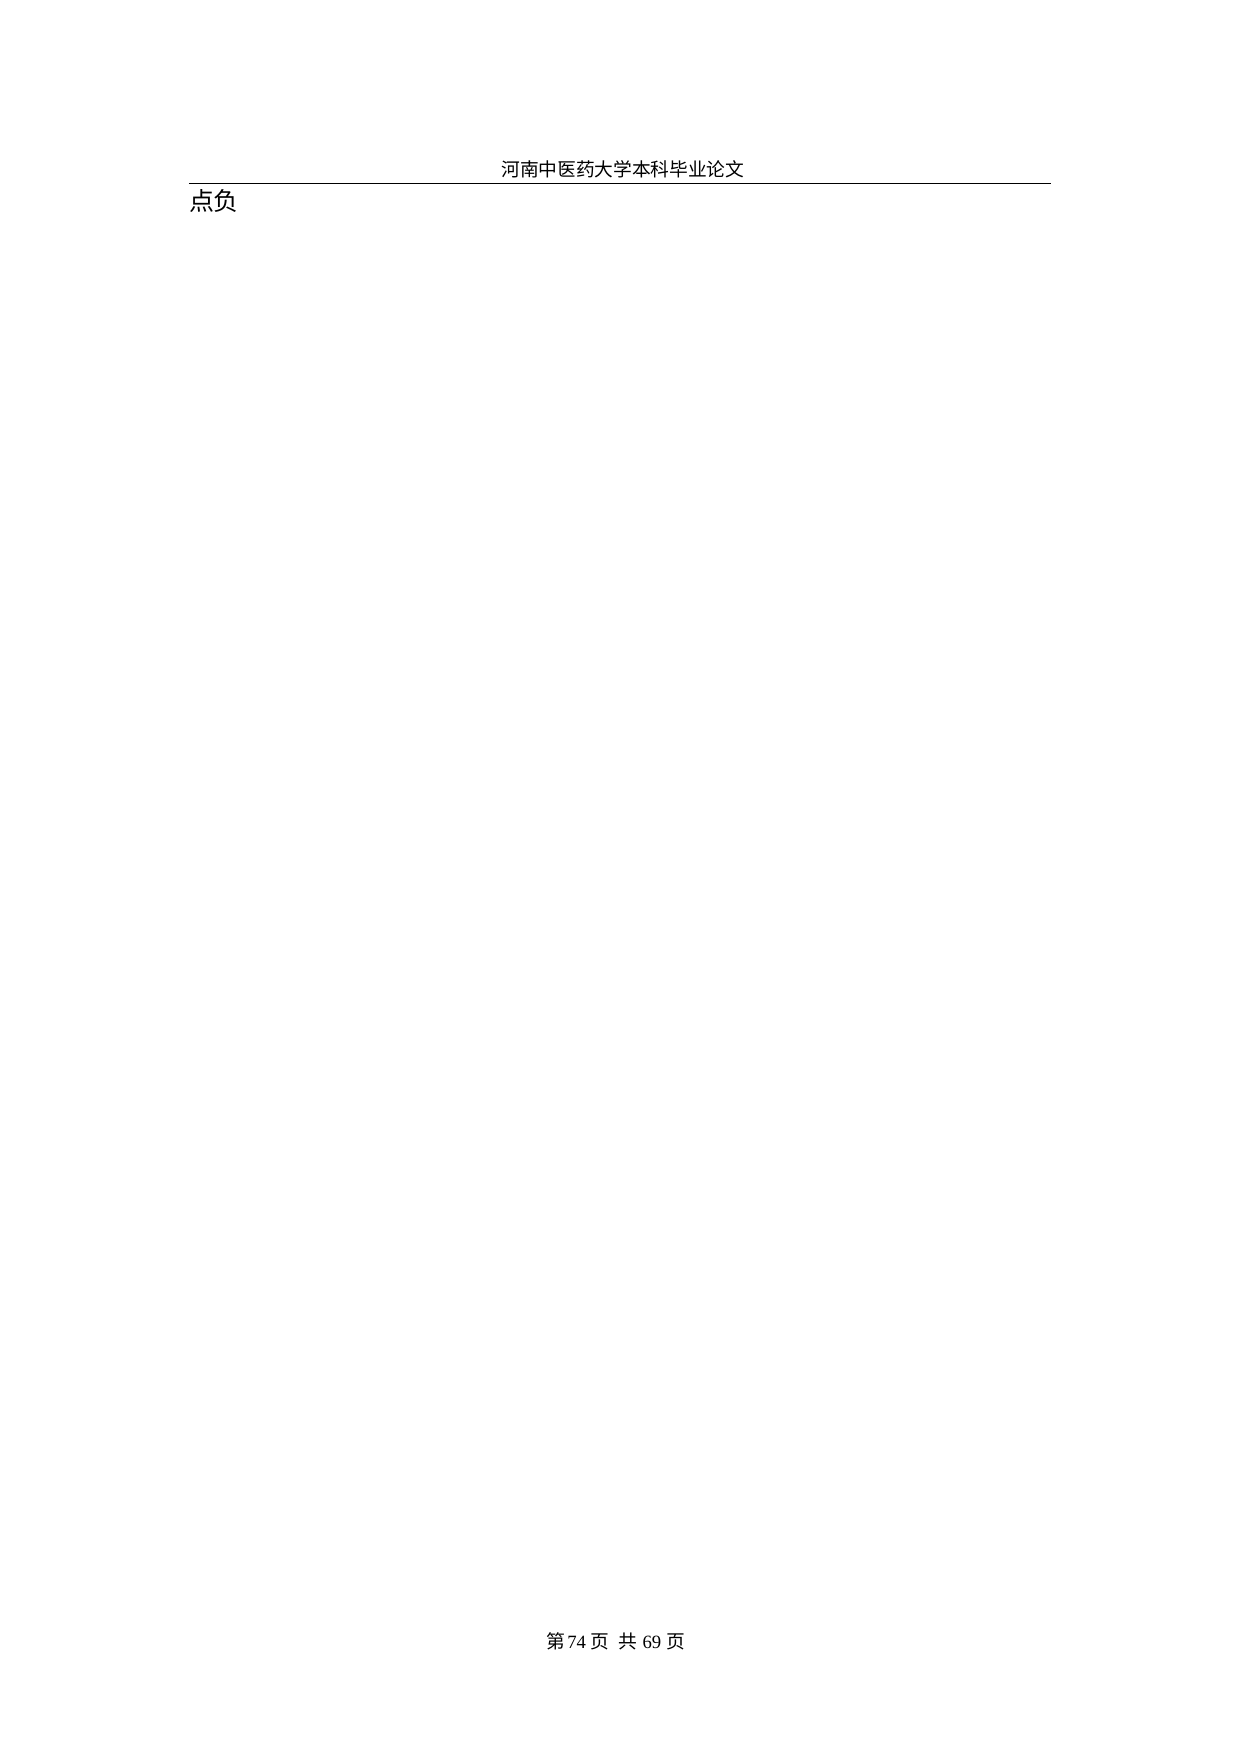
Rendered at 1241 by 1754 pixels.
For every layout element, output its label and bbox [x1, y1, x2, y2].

text [189, 183, 1051, 217]
